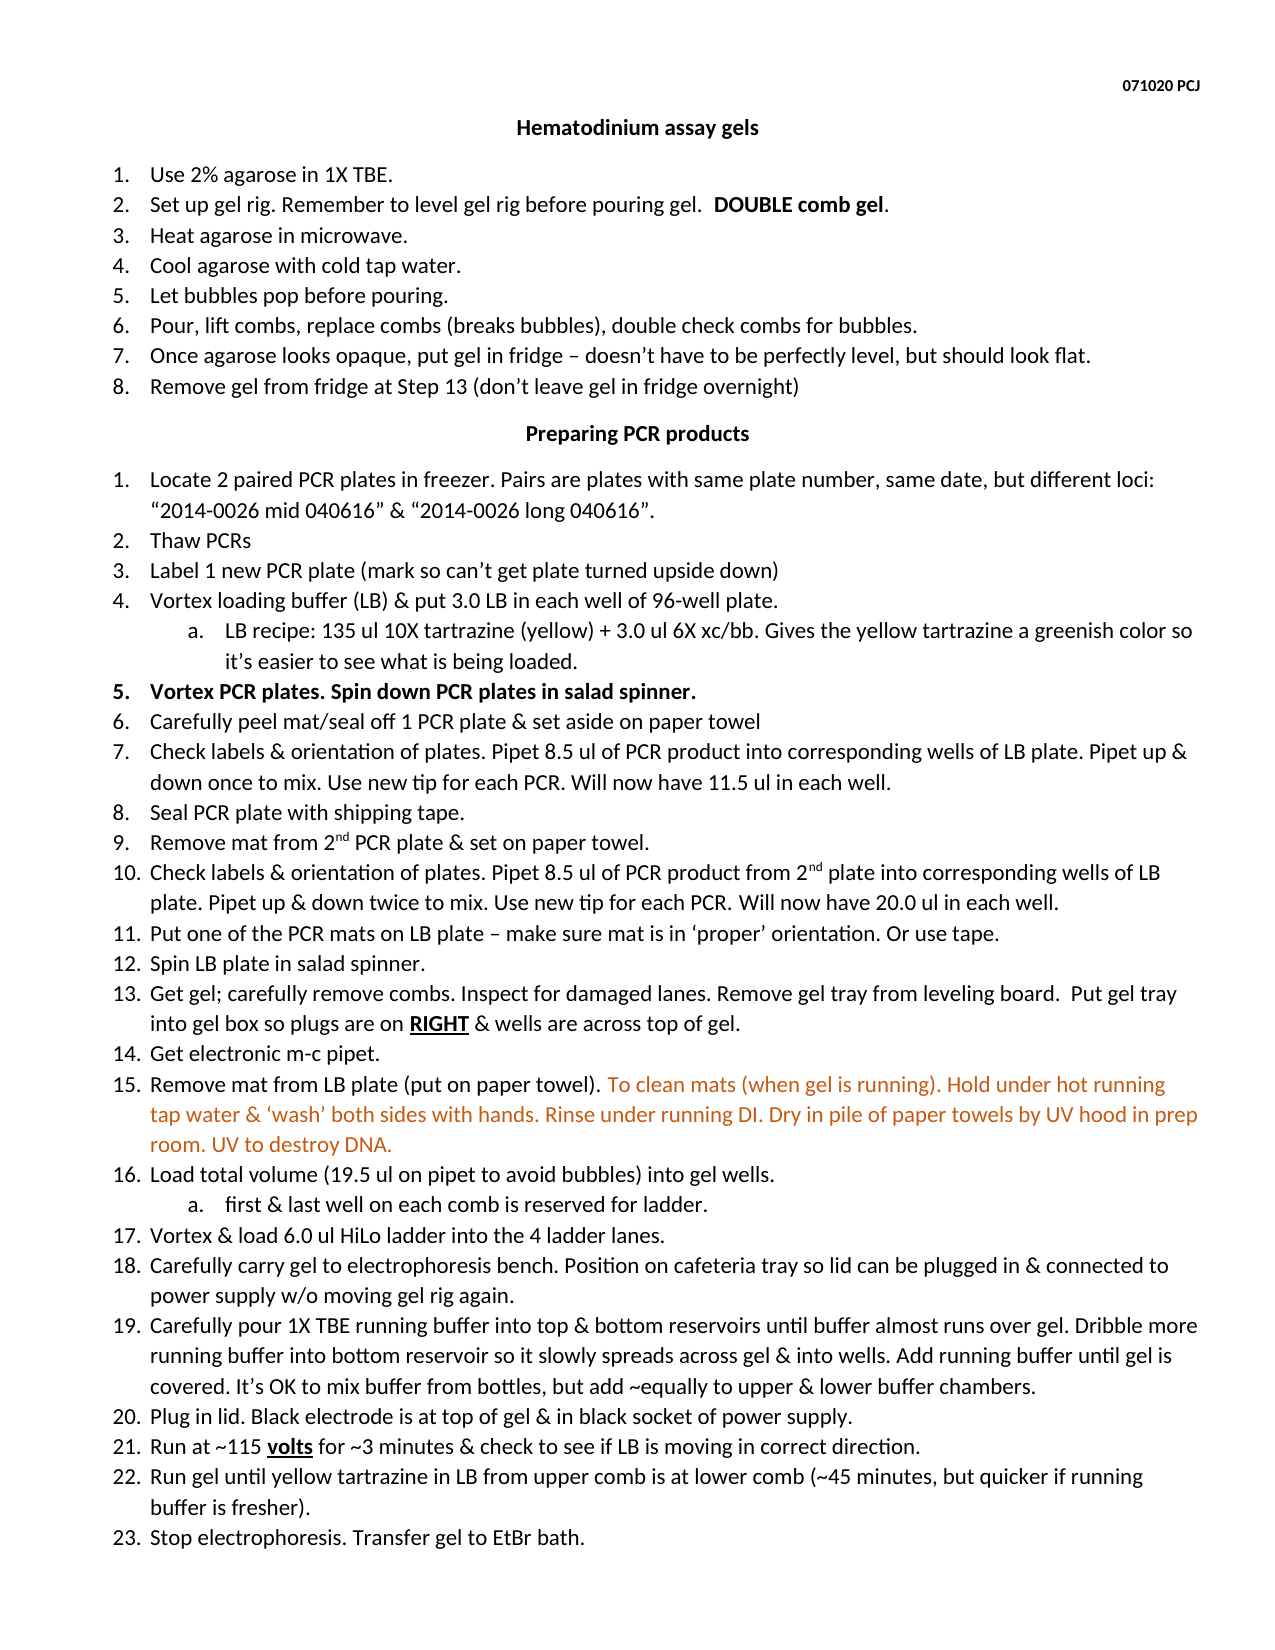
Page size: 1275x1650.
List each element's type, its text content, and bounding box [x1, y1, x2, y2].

list Label 1 new PCR plate (mark so can’t get plate turned upside down) [112, 556, 1200, 584]
text 071020 PCJ [75, 75, 1200, 95]
list Carefully peel mat/seal off 1 PCR plate & set aside on paper towel [112, 707, 1200, 735]
list Pour, lift combs, replace combs (breaks bubbles), double check combs for bubbles. [112, 311, 1200, 339]
list Put one of the PCR mats on LB plate – make sure mat is in ‘proper’ orientation. Or use tape. [112, 919, 1200, 947]
list Get gel; carefully remove combs. Inspect for damaged lanes. Remove gel tray from leveling board. Put gel tray into gel box so plugs are on RIGHT & wells are across top of gel. [112, 979, 1200, 1037]
text Hematodinium assay gels [75, 113, 1200, 142]
list Use 2% agarose in 1X TBE. [112, 160, 1200, 188]
list Plug in lid. Black electrode is at top of gel & in black socket of power supply. [112, 1402, 1200, 1430]
list Run at ~115 volts for ~3 minutes & check to see if LB is moving in correct direction. [112, 1432, 1200, 1460]
list Let bubbles pop before pouring. [112, 281, 1200, 309]
list Stop electrophoresis. Transfer gel to EtBr bath. [112, 1523, 1200, 1551]
list Carefully pour 1X TBE running buffer into top & bottom reservoirs until buffer almost runs over gel. Dribble more running buffer into bottom reservoir so it slowly spreads across gel & into wells. Add running buffer until gel is covered. It’s OK to mix buffer from bottles, but add ~equally to upper & lower buffer chambers. [112, 1311, 1200, 1400]
list Run gel until yellow tartrazine in LB from upper comb is at lower comb (~45 minutes, but quicker if running buffer is fresher). [112, 1462, 1200, 1521]
list Check labels & orientation of plates. Pipet 8.5 ul of PCR product from 2nd plate into corresponding wells of LB plate. Pipet up & down twice to mix. Use new tip for each PCR. Will now have 20.0 ul in each well. [112, 858, 1200, 917]
list Once agarose looks opaque, put gel in fridge – doesn’t have to be perfectly level, but should look flat. [112, 342, 1200, 370]
list Remove mat from 2nd PCR plate & set on paper towel. [112, 828, 1200, 856]
list Vortex loading buffer (LB) & put 3.0 LB in each well of 96-well plate. [112, 586, 1200, 614]
list Vortex PCR plates. Spin down PCR plates in salad spinner. [112, 677, 1200, 705]
list Set up gel rig. Remember to level gel rig before pouring gel. DOUBLE comb gel. [112, 191, 1200, 219]
list Cool agarose with cold tap water. [112, 251, 1200, 279]
list first & last well on each comb is reserved for ladder. [187, 1191, 1200, 1219]
list Check labels & orientation of plates. Pipet 8.5 ul of PCR product into corresponding wells of LB plate. Pipet up & down once to mix. Use new tip for each PCR. Will now have 11.5 ul in each well. [112, 737, 1200, 796]
list LB recipe: 135 ul 10X tartrazine (yellow) + 3.0 ul 6X xc/bb. Gives the yellow tartrazine a greenish color so it’s easier to see what is being loaded. [187, 617, 1200, 675]
list Remove mat from LB plate (put on paper towel). To clean mats (when gel is running). Hold under hot running tap water & ‘wash’ both sides with hands. Rinse under running DI. Dry in pile of paper towels by UV hood in prep room. UV to destroy DNA. [112, 1070, 1200, 1158]
list Vortex & load 6.0 ul HiLo ladder into the 4 ladder lanes. [112, 1221, 1200, 1249]
list Load total volume (19.5 ul on pipet to avoid bubbles) into gel wells. [112, 1160, 1200, 1188]
list Seal PCR plate with shipping tape. [112, 798, 1200, 826]
list Heat agarose in microwave. [112, 221, 1200, 249]
list Remove gel from fridge at Step 13 (don’t leave gel in fridge overnight) [112, 372, 1200, 400]
list Thaw PCRs [112, 526, 1200, 554]
text Preparing PCR products [75, 419, 1200, 447]
list Get electronic m-c pipet. [112, 1039, 1200, 1068]
list Spin LB plate in salad spinner. [112, 949, 1200, 977]
list Locate 2 paired PCR plates in freezer. Pairs are plates with same plate number, same date, but different loci: “2014-0026 mid 040616” & “2014-0026 long 040616”. [112, 466, 1200, 524]
list Carefully carry gel to electrophoresis bench. Position on cafeteria tray so lid can be plugged in & connected to power supply w/o moving gel rig again. [112, 1251, 1200, 1309]
